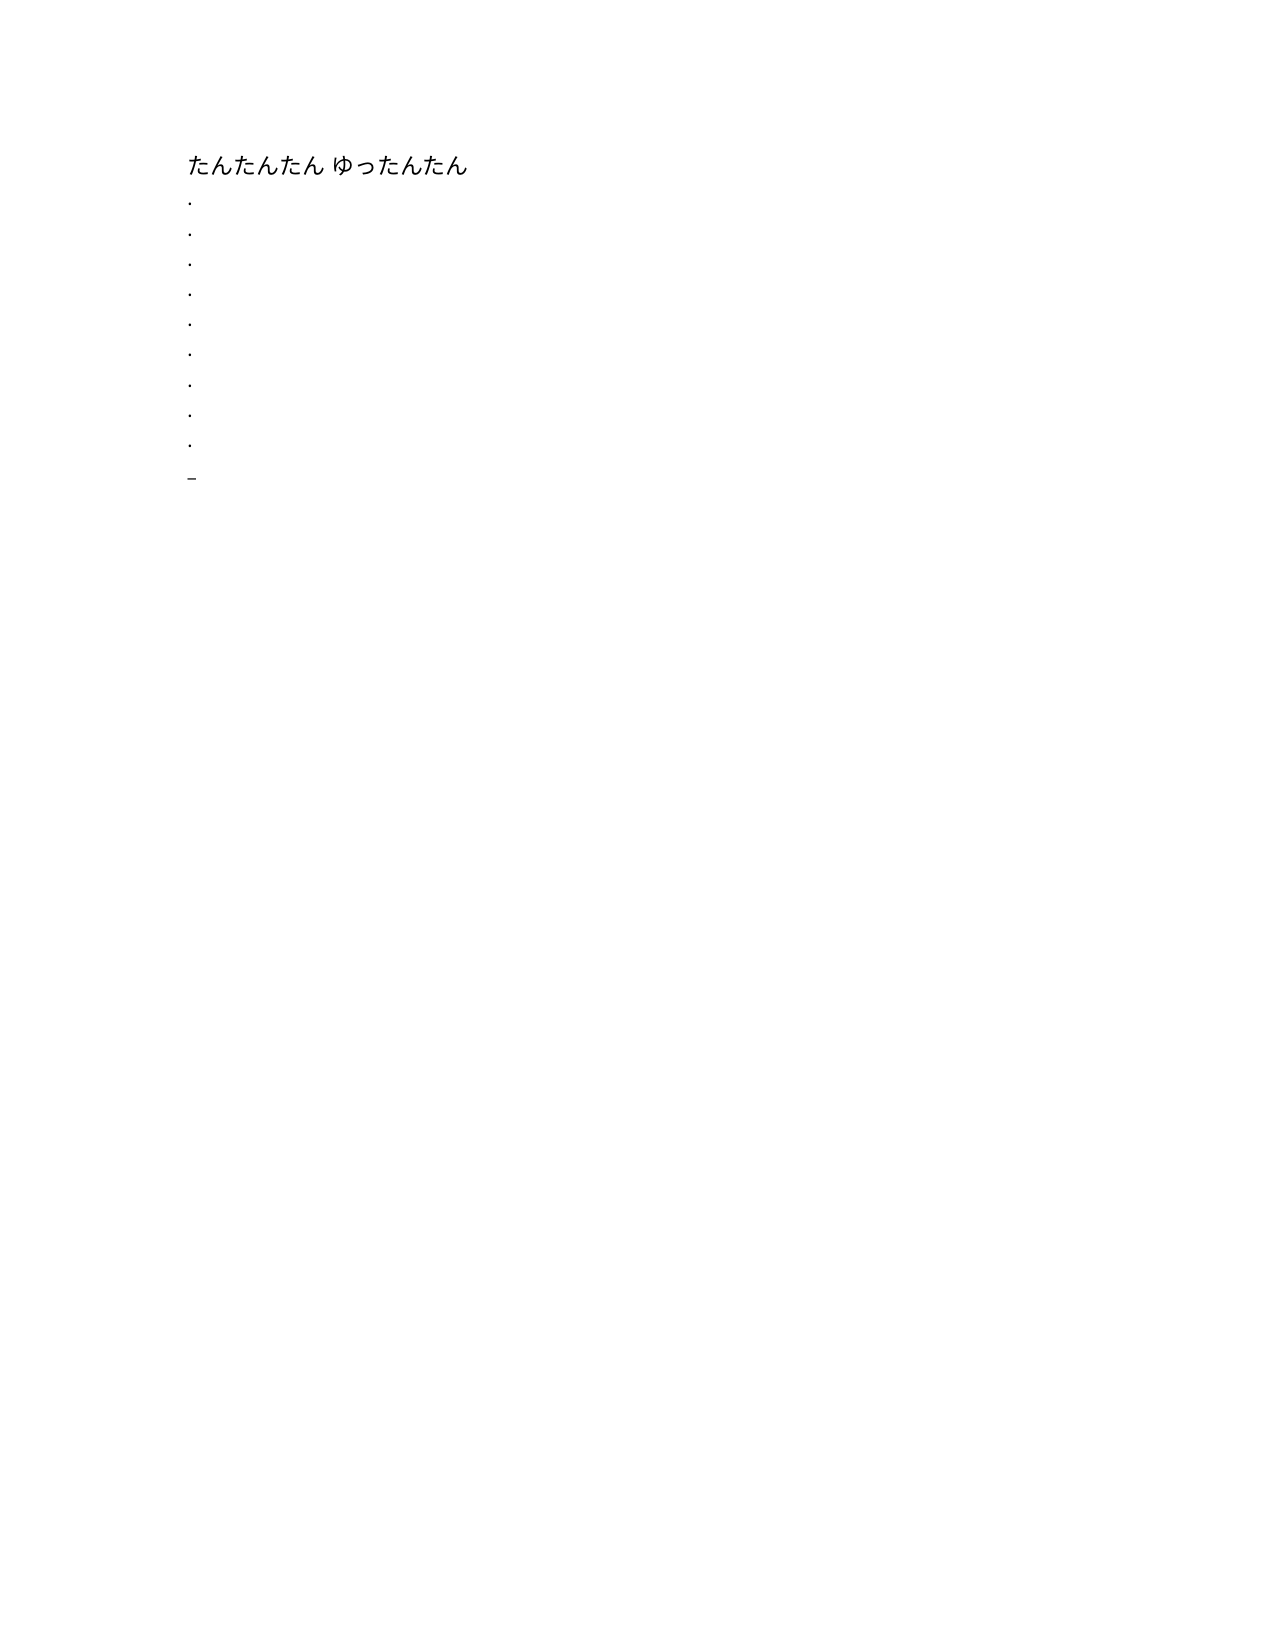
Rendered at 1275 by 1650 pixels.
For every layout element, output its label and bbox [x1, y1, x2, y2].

text [187, 150, 1087, 513]
